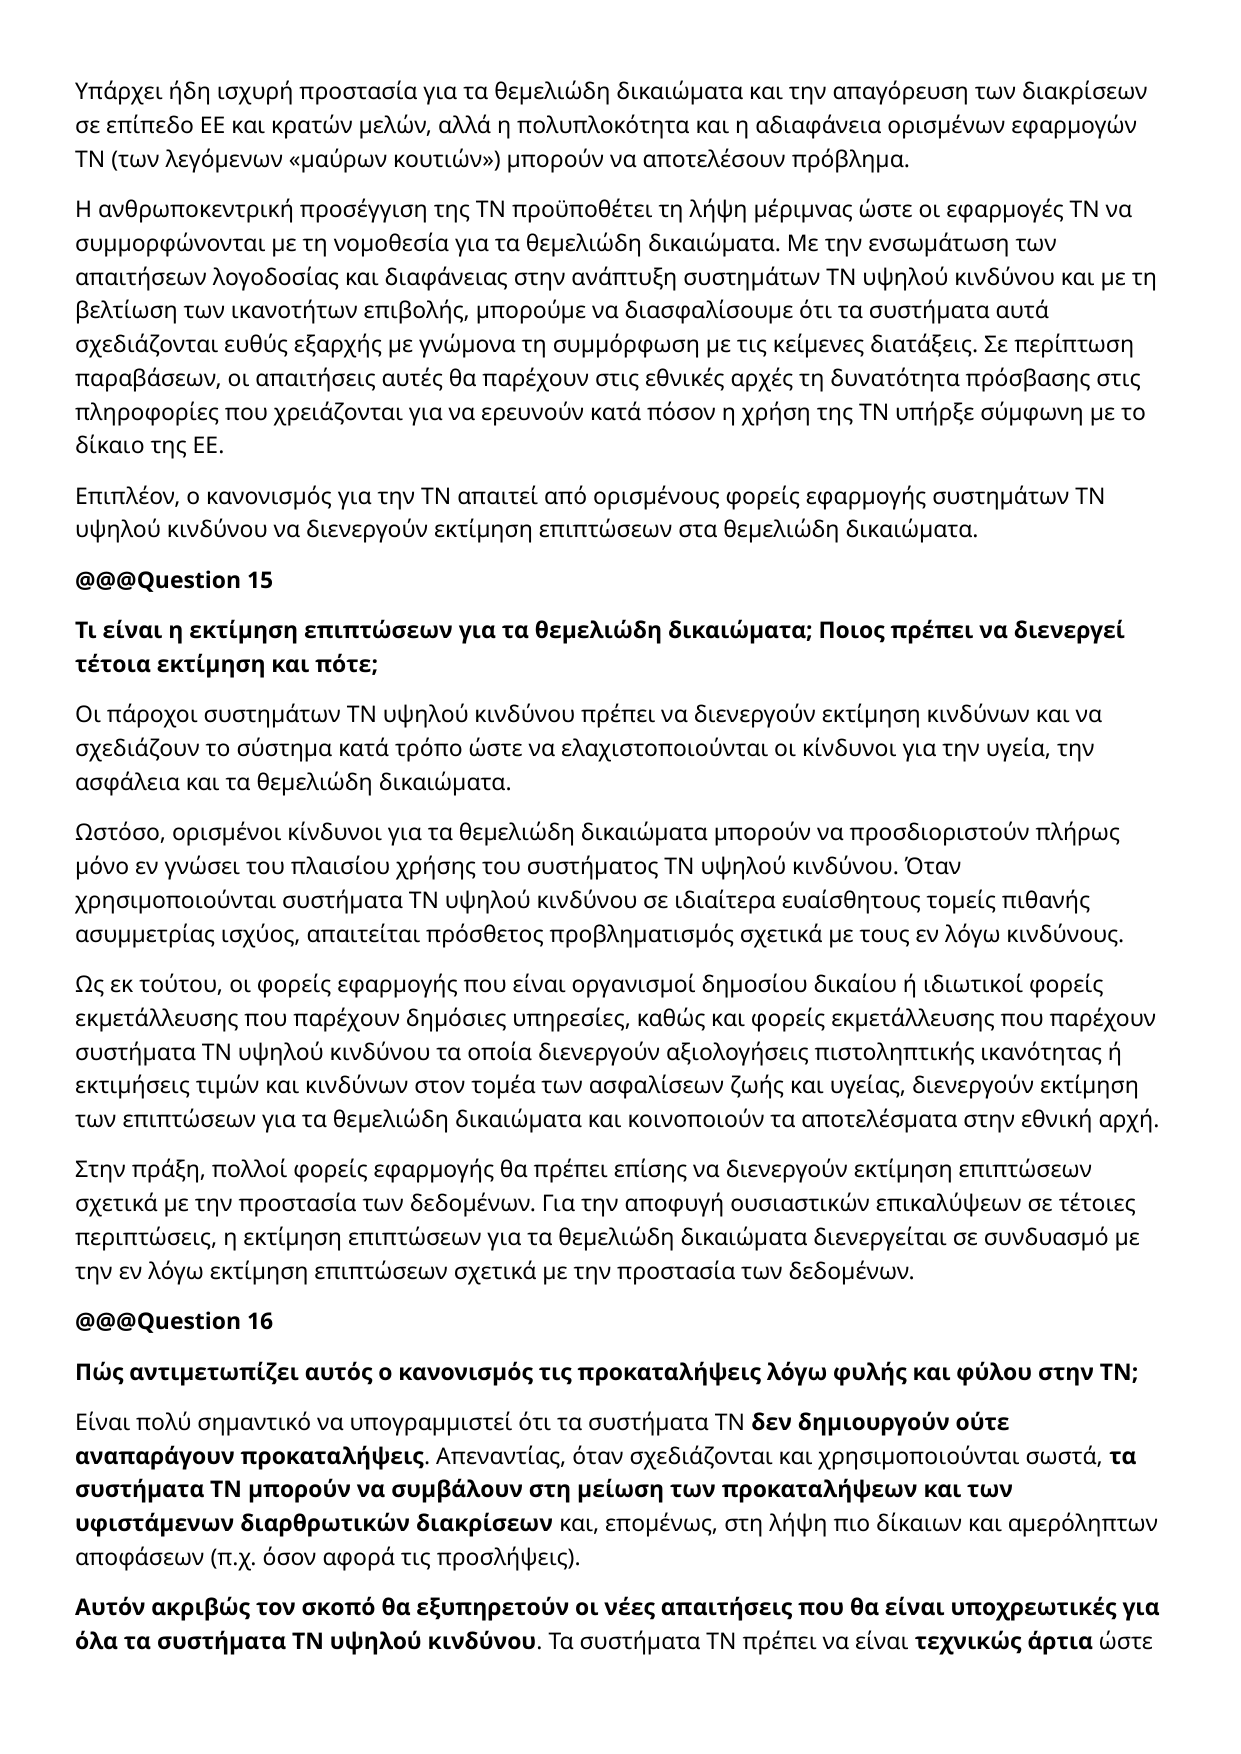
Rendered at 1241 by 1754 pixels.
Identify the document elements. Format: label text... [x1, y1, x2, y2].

text Ως εκ τούτου, οι φορείς εφαρμογής που είναι οργανισμοί δημοσίου δικαίου ή ιδιωτικοί φορείς εκμετάλλευσης που παρέχουν δημόσιες υπηρεσίες, καθώς και φορείς εκμετάλλευσης που παρέχουν συστήματα ΤΝ υψηλού κινδύνου τα οποία διενεργούν αξιολογήσεις πιστοληπτικής ικανότητας ή εκτιμήσεις τιμών και κινδύνων στον τομέα των ασφαλίσεων ζωής και υγείας, διενεργούν εκτίμηση των επιπτώσεων για τα θεμελιώδη δικαιώματα και κοινοποιούν τα αποτελέσματα στην εθνική αρχή. [75, 968, 1165, 1134]
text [75, 1591, 1165, 1656]
text Είναι πολύ σημαντικό να υπογραμμιστεί ότι τα συστήματα ΤΝ δεν δημιουργούν ούτε αναπαράγουν προκαταλήψεις. Απεναντίας, όταν σχεδιάζονται και χρησιμοποιούνται σωστά, τα συστήματα ΤΝ μπορούν να συμβάλουν στη μείωση των προκαταλήψεων και των υφιστάμενων διαρθρωτικών διακρίσεων και, επομένως, στη λήψη πιο δίκαιων και αμερόληπτων αποφάσεων (π.χ. όσον αφορά τις προσλήψεις). [75, 1406, 1165, 1572]
text Η ανθρωποκεντρική προσέγγιση της ΤΝ προϋποθέτει τη λήψη μέριμνας ώστε οι εφαρμογές ΤΝ να συμμορφώνονται με τη νομοθεσία για τα θεμελιώδη δικαιώματα. Με την ενσωμάτωση των απαιτήσεων λογοδοσίας και διαφάνειας στην ανάπτυξη συστημάτων ΤΝ υψηλού κινδύνου και με τη βελτίωση των ικανοτήτων επιβολής, μπορούμε να διασφαλίσουμε ότι τα συστήματα αυτά σχεδιάζονται ευθύς εξαρχής με γνώμονα τη συμμόρφωση με τις κείμενες διατάξεις. Σε περίπτωση παραβάσεων, οι απαιτήσεις αυτές θα παρέχουν στις εθνικές αρχές τη δυνατότητα πρόσβασης στις πληροφορίες που χρειάζονται για να ερευνούν κατά πόσον η χρήση της ΤΝ υπήρξε σύμφωνη με το δίκαιο της ΕΕ. [75, 193, 1165, 460]
text Στην πράξη, πολλοί φορείς εφαρμογής θα πρέπει επίσης να διενεργούν εκτίμηση επιπτώσεων σχετικά με την προστασία των δεδομένων. Για την αποφυγή ουσιαστικών επικαλύψεων σε τέτοιες περιπτώσεις, η εκτίμηση επιπτώσεων για τα θεμελιώδη δικαιώματα διενεργείται σε συνδυασμό με την εν λόγω εκτίμηση επιπτώσεων σχετικά με την προστασία των δεδομένων. [75, 1153, 1165, 1286]
text Τι είναι η εκτίμηση επιπτώσεων για τα θεμελιώδη δικαιώματα; Ποιος πρέπει να διενεργεί τέτοια εκτίμηση και πότε; [75, 614, 1165, 679]
text Επιπλέον, ο κανονισμός για την ΤΝ απαιτεί από ορισμένους φορείς εφαρμογής συστημάτων ΤΝ υψηλού κινδύνου να διενεργούν εκτίμηση επιπτώσεων στα θεμελιώδη δικαιώματα. [75, 479, 1165, 544]
text Πώς αντιμετωπίζει αυτός ο κανονισμός τις προκαταλήψεις λόγω φυλής και φύλου στην ΤΝ; [75, 1355, 1165, 1387]
text @@@Question 15 [75, 564, 1165, 595]
text Ωστόσο, ορισμένοι κίνδυνοι για τα θεμελιώδη δικαιώματα μπορούν να προσδιοριστούν πλήρως μόνο εν γνώσει του πλαισίου χρήσης του συστήματος ΤΝ υψηλού κινδύνου. Όταν χρησιμοποιούνται συστήματα ΤΝ υψηλού κινδύνου σε ιδιαίτερα ευαίσθητους τομείς πιθανής ασυμμετρίας ισχύος, απαιτείται πρόσθετος προβληματισμός σχετικά με τους εν λόγω κινδύνους. [75, 816, 1165, 949]
text @@@Question 16 [75, 1305, 1165, 1336]
text Οι πάροχοι συστημάτων ΤΝ υψηλού κινδύνου πρέπει να διενεργούν εκτίμηση κινδύνων και να σχεδιάζουν το σύστημα κατά τρόπο ώστε να ελαχιστοποιούνται οι κίνδυνοι για την υγεία, την ασφάλεια και τα θεμελιώδη δικαιώματα. [75, 698, 1165, 797]
text Υπάρχει ήδη ισχυρή προστασία για τα θεμελιώδη δικαιώματα και την απαγόρευση των διακρίσεων σε επίπεδο ΕΕ και κρατών μελών, αλλά η πολυπλοκότητα και η αδιαφάνεια ορισμένων εφαρμογών ΤΝ (των λεγόμενων «μαύρων κουτιών») μπορούν να αποτελέσουν πρόβλημα. [75, 75, 1165, 174]
